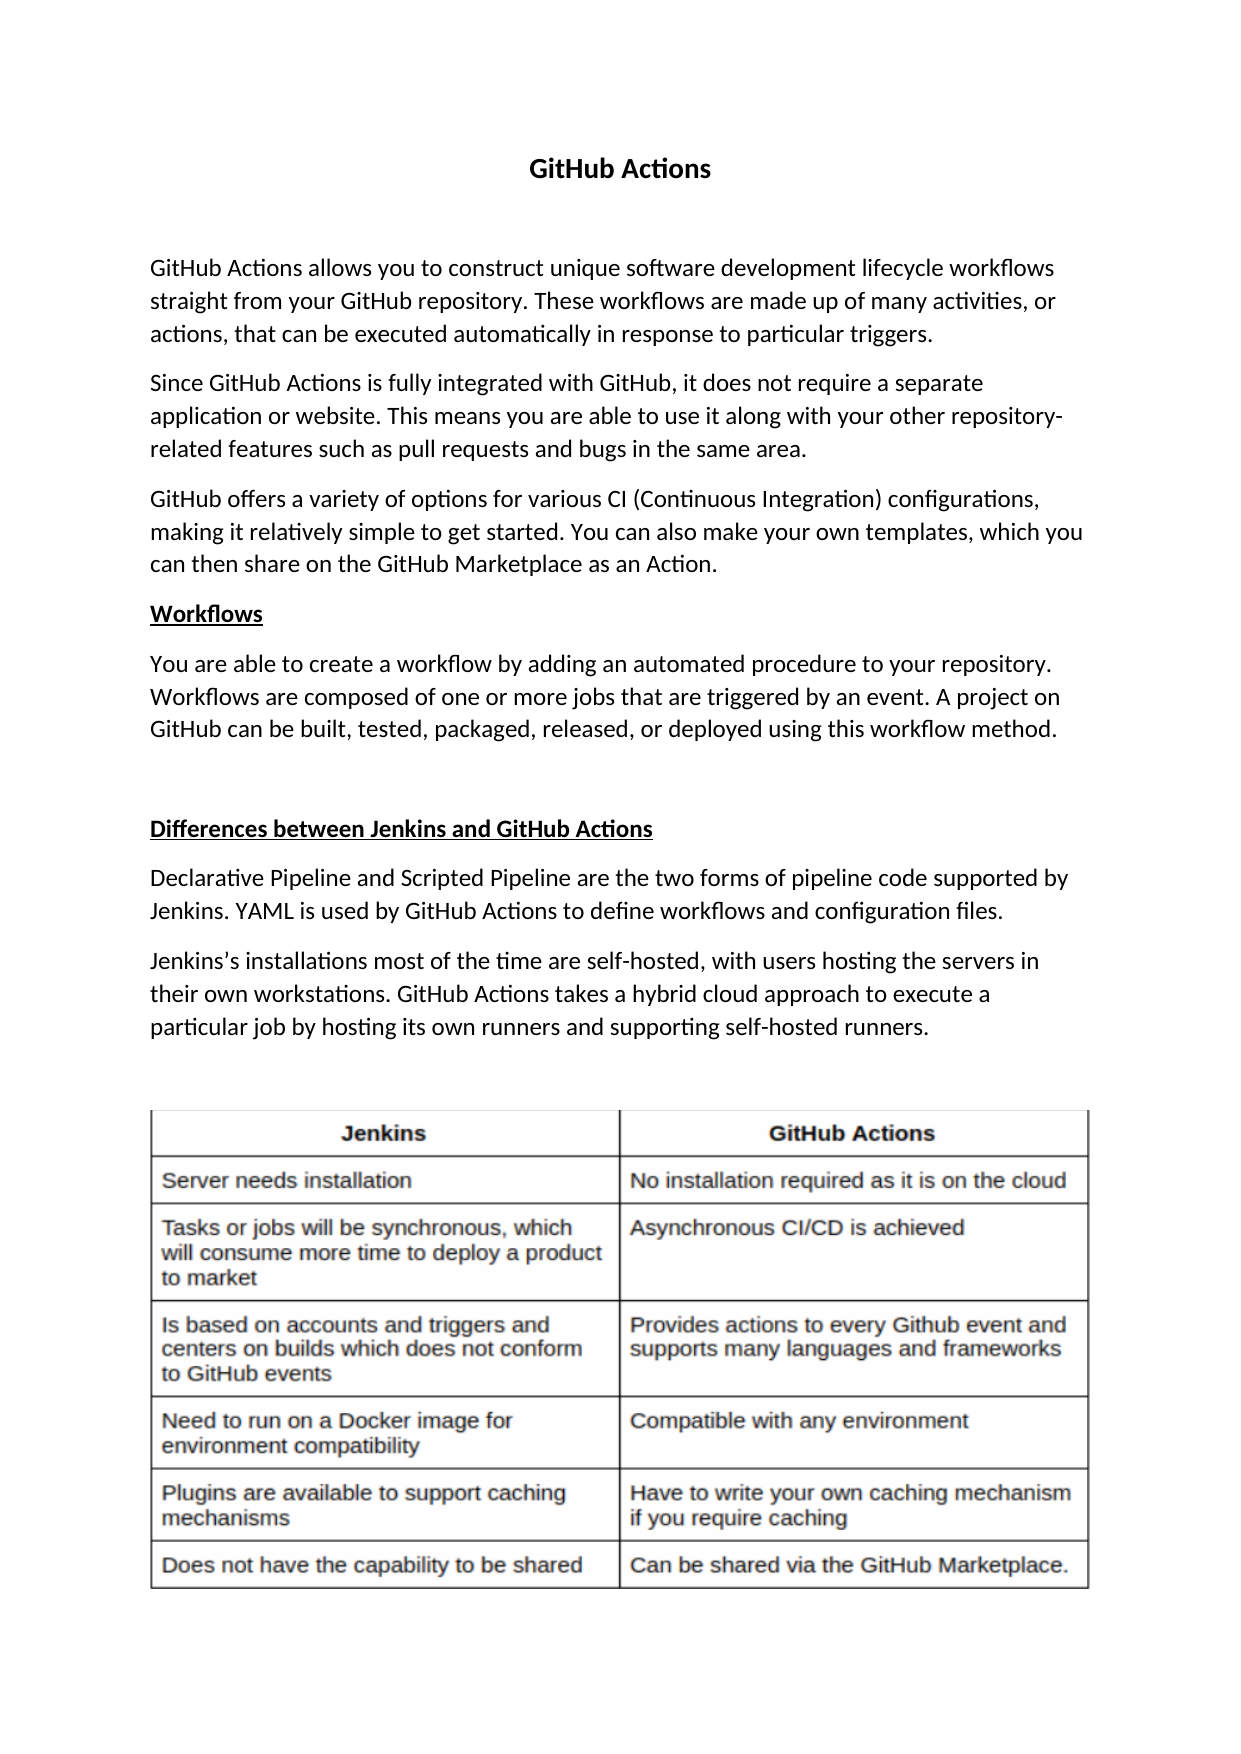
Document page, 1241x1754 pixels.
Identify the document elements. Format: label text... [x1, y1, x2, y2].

text GitHub Actions [150, 150, 1090, 186]
text Workflows [150, 598, 1090, 629]
text You are able to create a workflow by adding an automated procedure to your repository. Workflows are composed of one or more jobs that are triggered by an event. A project on GitHub can be built, tested, packaged, released, or deployed using this workflow method. [150, 648, 1090, 744]
picture [150, 1110, 1091, 1589]
text GitHub Actions allows you to construct unique software development lifecycle workflows straight from your GitHub repository. These workflows are made up of many activities, or actions, that can be executed automatically in response to particular triggers. [150, 252, 1090, 348]
text Declarative Pipeline and Scripted Pipeline are the two forms of pipeline code supported by Jenkins. YAML is used by GitHub Actions to define workflows and configuration files. [150, 862, 1090, 926]
text Differences between Jenkins and GitHub Actions [150, 813, 1090, 843]
text GitHub offers a variety of options for various CI (Continuous Integration) configurations, making it relatively simple to get started. You can also make your own templates, which you can then share on the GitHub Marketplace as an Action. [150, 483, 1090, 579]
text Since GitHub Actions is fully integrated with GitHub, it does not require a separate application or website. This means you are able to use it along with your other repository-related features such as pull requests and bugs in the same area. [150, 367, 1090, 464]
text Jenkins’s installations most of the time are self-hosted, with users hosting the servers in their own workstations. GitHub Actions takes a hybrid cloud approach to execute a particular job by hosting its own runners and supporting self-hosted runners. [150, 945, 1090, 1041]
